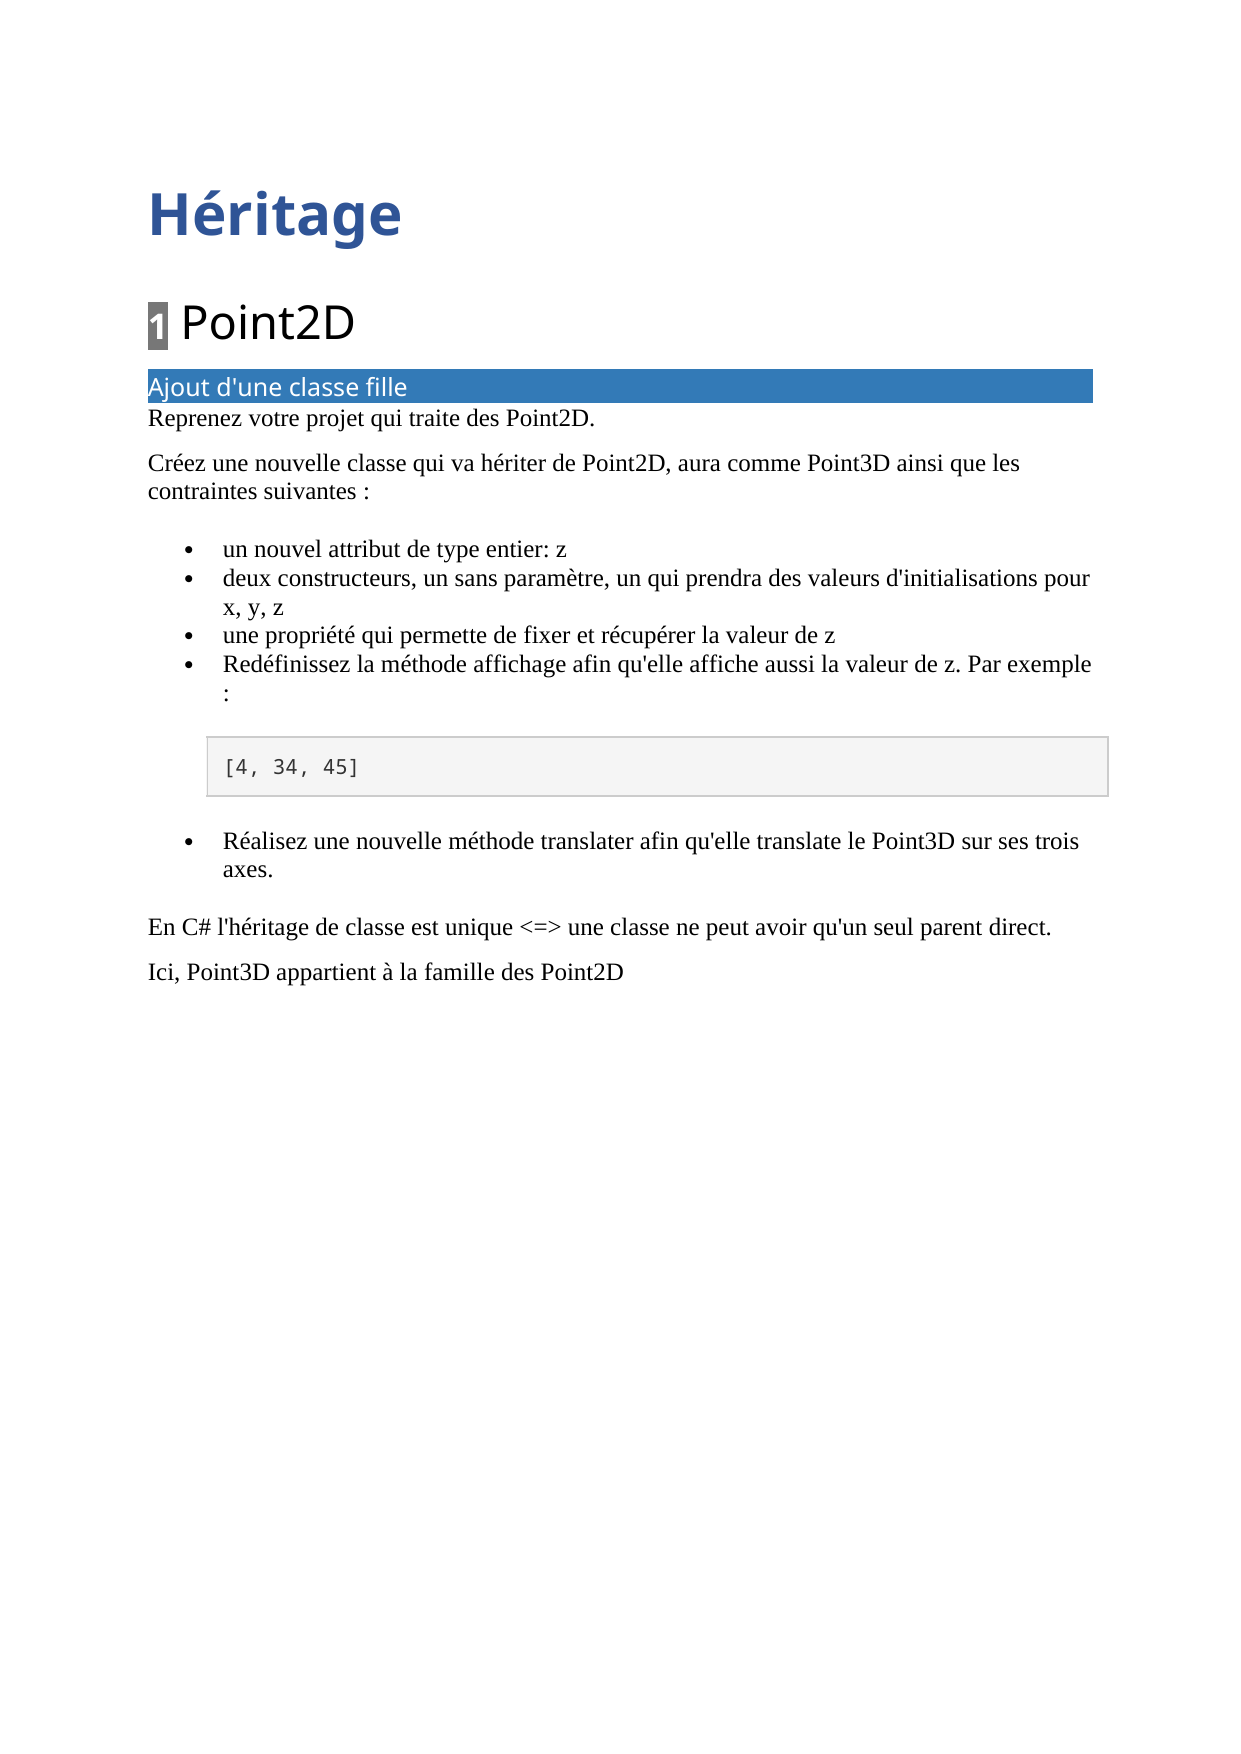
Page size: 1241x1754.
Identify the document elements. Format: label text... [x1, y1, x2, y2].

text [4, 34, 45] [208, 738, 1107, 795]
list Ajout d'une classe fille [148, 369, 1093, 403]
list Réalisez une nouvelle méthode translater afin qu'elle translate le Point3D sur ses trois axes. [185, 826, 1093, 883]
list un nouvel attribut de type entier: z [185, 534, 1093, 563]
text Ici, Point3D appartient à la famille des Point2D [148, 957, 1093, 986]
text En C# l'héritage de classe est unique <=> une classe ne peut avoir qu'un seul parent direct. [148, 912, 1093, 941]
list une propriété qui permette de fixer et récupérer la valeur de z [185, 621, 1093, 649]
list deux constructeurs, un sans paramètre, un qui prendra des valeurs d'initialisations pour x, y, z [185, 563, 1093, 621]
text Créez une nouvelle classe qui va hériter de Point2D, aura comme Point3D ainsi que les contraintes suivantes : [148, 448, 1093, 505]
list 1 Point2D [148, 290, 1093, 353]
list Redéfinissez la méthode affichage afin qu'elle affiche aussi la valeur de z. Par exemple : [185, 649, 1093, 707]
text Reprenez votre projet qui traite des Point2D. [148, 403, 1093, 432]
subtitle Héritage [148, 173, 1093, 252]
